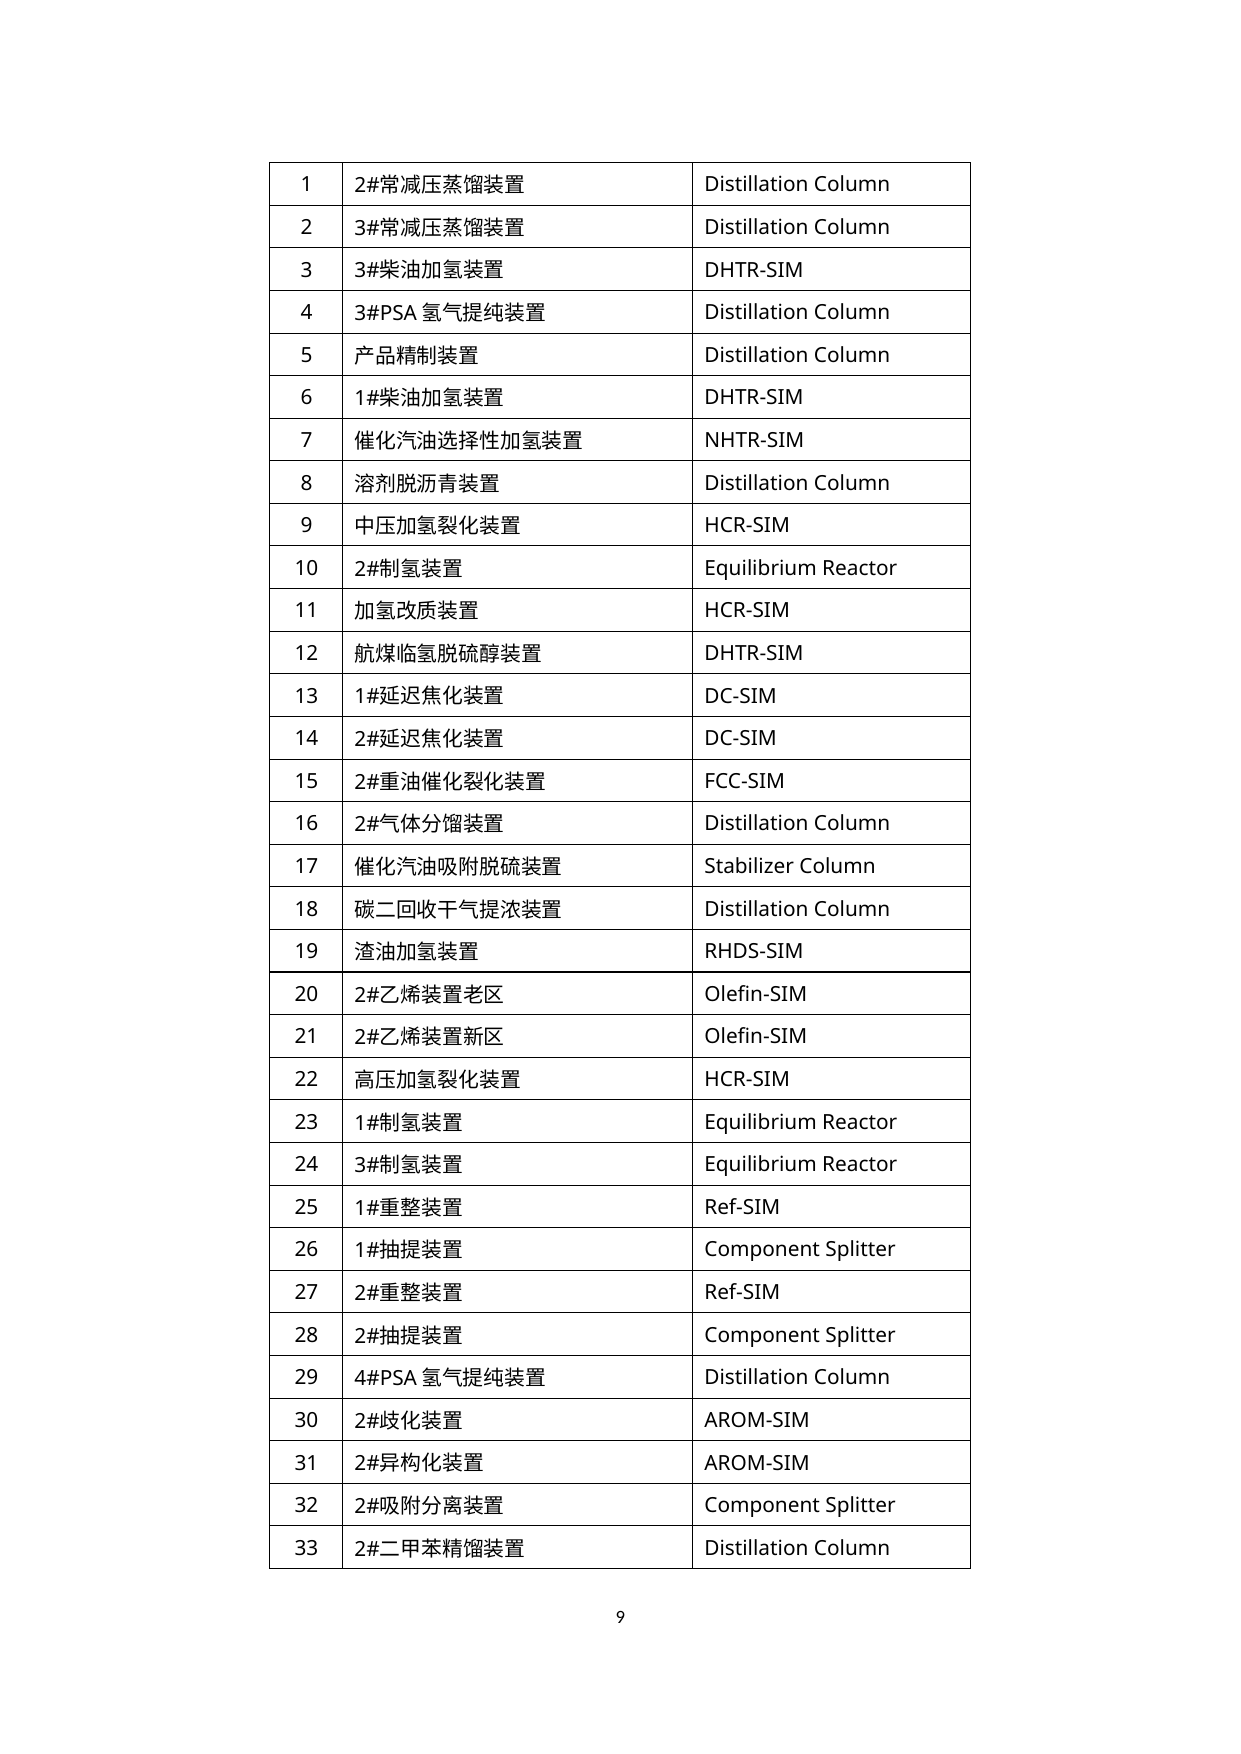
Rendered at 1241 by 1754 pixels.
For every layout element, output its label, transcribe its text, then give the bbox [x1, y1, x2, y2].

table_cell 17 [270, 845, 342, 886]
table_cell 高压加氢裂化装置 [343, 1058, 692, 1099]
table_cell 2#乙烯装置新区 [343, 1015, 692, 1057]
table_cell 2 [270, 206, 342, 247]
table_cell Distillation Column [693, 1526, 970, 1568]
table_cell 2#抽提装置 [343, 1313, 692, 1355]
table_cell Equilibrium Reactor [693, 546, 970, 588]
table_cell 19 [270, 930, 342, 971]
table_cell Distillation Column [693, 334, 970, 375]
table_cell 1#柴油加氢装置 [343, 376, 692, 418]
table_cell 33 [270, 1526, 342, 1568]
table_cell HCR-SIM [693, 589, 970, 631]
table_cell 24 [270, 1143, 342, 1184]
table_cell NHTR-SIM [693, 419, 970, 460]
table_cell 2#歧化装置 [343, 1399, 692, 1440]
table_cell 产品精制装置 [343, 334, 692, 375]
table_cell Ref-SIM [693, 1271, 970, 1312]
table_cell Olefin-SIM [693, 1015, 970, 1057]
table_cell 13 [270, 674, 342, 716]
table_cell Component Splitter [693, 1484, 970, 1525]
table_cell 3#PSA氢气提纯装置 [343, 291, 692, 332]
table_cell Component Splitter [693, 1228, 970, 1270]
table_cell 催化汽油选择性加氢装置 [343, 419, 692, 460]
table_cell 1 [270, 163, 342, 204]
table_cell 7 [270, 419, 342, 460]
table_cell AROM-SIM [693, 1399, 970, 1440]
table_cell Distillation Column [693, 887, 970, 929]
table_cell 9 [270, 504, 342, 545]
table_cell 中压加氢裂化装置 [343, 504, 692, 545]
table_cell 29 [270, 1356, 342, 1397]
table_cell 23 [270, 1100, 342, 1142]
table_cell 26 [270, 1228, 342, 1270]
table_cell 碳二回收干气提浓装置 [343, 887, 692, 929]
table_cell 31 [270, 1441, 342, 1483]
table_cell Distillation Column [693, 802, 970, 844]
table_cell DHTR-SIM [693, 632, 970, 673]
table_cell Distillation Column [693, 291, 970, 332]
table_cell 2#二甲苯精馏装置 [343, 1526, 692, 1568]
table_cell 催化汽油吸附脱硫装置 [343, 845, 692, 886]
table_cell 渣油加氢装置 [343, 930, 692, 971]
table_cell 5 [270, 334, 342, 375]
table_cell Olefin-SIM [693, 973, 970, 1014]
table_cell Component Splitter [693, 1313, 970, 1355]
table_cell DHTR-SIM [693, 248, 970, 290]
table_cell Distillation Column [693, 206, 970, 247]
table_cell 21 [270, 1015, 342, 1057]
table_cell FCC-SIM [693, 760, 970, 801]
table_cell 2#重油催化裂化装置 [343, 760, 692, 801]
table_cell RHDS-SIM [693, 930, 970, 971]
table_cell 30 [270, 1399, 342, 1440]
table_cell 2#气体分馏装置 [343, 802, 692, 844]
table_cell 4#PSA氢气提纯装置 [343, 1356, 692, 1397]
table_cell 15 [270, 760, 342, 801]
table_cell Ref-SIM [693, 1186, 970, 1227]
table_cell 11 [270, 589, 342, 631]
table_cell 6 [270, 376, 342, 418]
table_cell 2#异构化装置 [343, 1441, 692, 1483]
table_cell 溶剂脱沥青装置 [343, 461, 692, 503]
table_cell Equilibrium Reactor [693, 1100, 970, 1142]
table_cell 2#重整装置 [343, 1271, 692, 1312]
table_cell 2#延迟焦化装置 [343, 717, 692, 758]
table_cell 18 [270, 887, 342, 929]
table_cell 1#重整装置 [343, 1186, 692, 1227]
table_cell AROM-SIM [693, 1441, 970, 1483]
table_cell 32 [270, 1484, 342, 1525]
table_cell 25 [270, 1186, 342, 1227]
table_cell 3 [270, 248, 342, 290]
table_cell 3#制氢装置 [343, 1143, 692, 1184]
table_cell 4 [270, 291, 342, 332]
table_cell 27 [270, 1271, 342, 1312]
table_cell Stabilizer Column [693, 845, 970, 886]
table_cell 20 [270, 973, 342, 1014]
table_cell 14 [270, 717, 342, 758]
table_cell 28 [270, 1313, 342, 1355]
table_cell 2#乙烯装置老区 [343, 973, 692, 1014]
table_cell 3#柴油加氢装置 [343, 248, 692, 290]
table_cell 10 [270, 546, 342, 588]
table_cell DHTR-SIM [693, 376, 970, 418]
table_cell 1#制氢装置 [343, 1100, 692, 1142]
table_cell 2#常减压蒸馏装置 [343, 163, 692, 204]
table_cell Equilibrium Reactor [693, 1143, 970, 1184]
table_cell Distillation Column [693, 1356, 970, 1397]
table_cell 8 [270, 461, 342, 503]
table_cell HCR-SIM [693, 504, 970, 545]
table_cell 1#延迟焦化装置 [343, 674, 692, 716]
table_cell 2#吸附分离装置 [343, 1484, 692, 1525]
table_cell 16 [270, 802, 342, 844]
table_cell 航煤临氢脱硫醇装置 [343, 632, 692, 673]
table_cell HCR-SIM [693, 1058, 970, 1099]
table_cell Distillation Column [693, 461, 970, 503]
table_cell Distillation Column [693, 163, 970, 204]
table_cell DC-SIM [693, 717, 970, 758]
table_cell 1#抽提装置 [343, 1228, 692, 1270]
table_cell 22 [270, 1058, 342, 1099]
table_cell 12 [270, 632, 342, 673]
table_cell 3#常减压蒸馏装置 [343, 206, 692, 247]
table_cell 2#制氢装置 [343, 546, 692, 588]
table_cell DC-SIM [693, 674, 970, 716]
table_cell 加氢改质装置 [343, 589, 692, 631]
